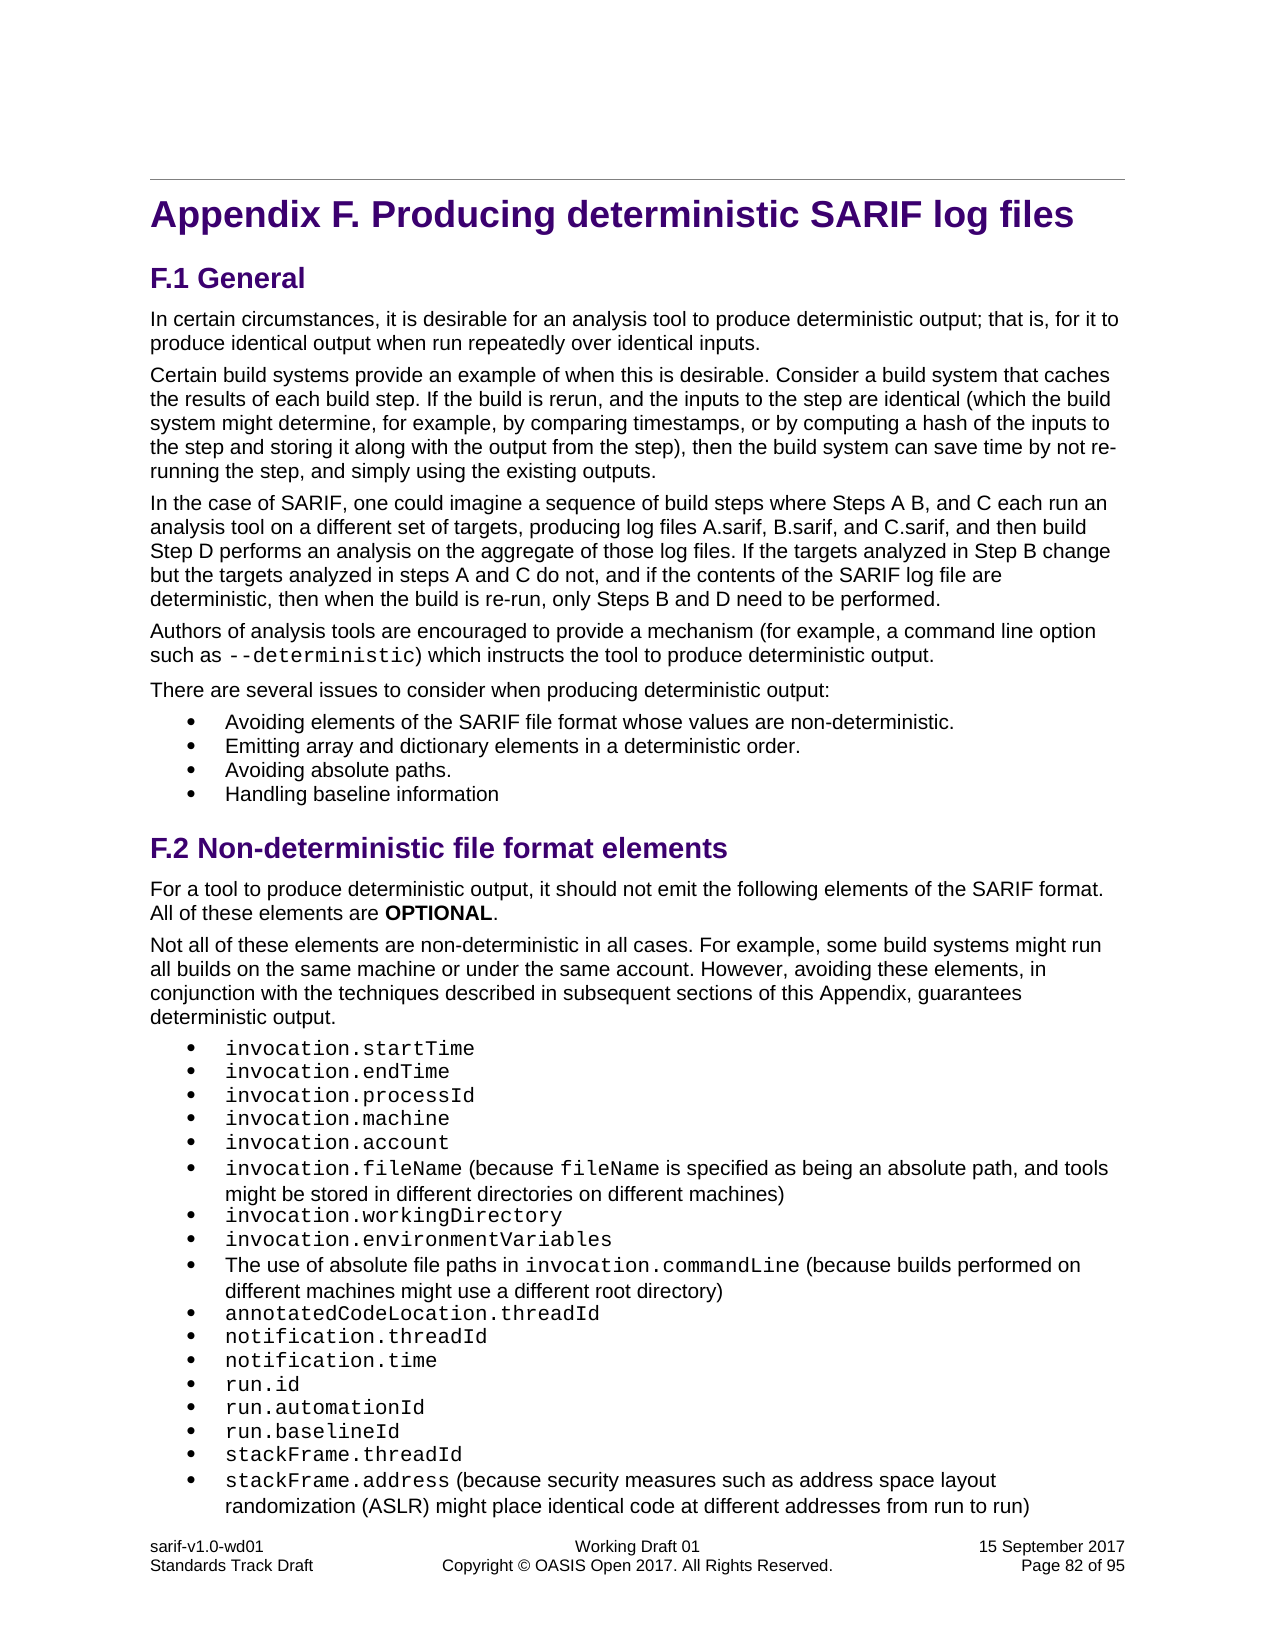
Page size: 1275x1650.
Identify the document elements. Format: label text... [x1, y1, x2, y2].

text In certain circumstances, it is desirable for an analysis tool to produce deterministic output; that is, for it to produce identical output when run repeatedly over identical inputs. [150, 311, 1125, 359]
list annotatedCodeLocation.threadId [187, 1307, 1125, 1330]
subtitle General [150, 265, 1125, 298]
list invocation.machine [187, 1113, 1125, 1136]
list Avoiding elements of the SARIF file format whose values are non-deterministic. [187, 714, 1125, 738]
text Authors of analysis tools are encouraged to provide a mechanism (for example, a command line option such as --deterministic) which instructs the tool to produce deterministic output. [150, 623, 1125, 673]
list stackFrame.threadId [187, 1449, 1125, 1472]
list invocation.startTime [187, 1042, 1125, 1065]
list The use of absolute file paths in invocation.commandLine (because builds performed on different machines might use a different root directory) [187, 1257, 1125, 1307]
list invocation.environmentVariables [187, 1233, 1125, 1257]
list invocation.account [187, 1136, 1125, 1160]
text Not all of these elements are non-deterministic in all cases. For example, some build systems might run all builds on the same machine or under the same account. However, avoiding these elements, in conjunction with the techniques described in subsequent sections of this Appendix, guarantees deterministic output. [150, 937, 1125, 1033]
text In the case of SARIF, one could imagine a sequence of build steps where Steps A B, and C each run an analysis tool on a different set of targets, producing log files A.sarif, B.sarif, and C.sarif, and then build Step D performs an analysis on the aggregate of those log files. If the targets analyzed in Step B change but the targets analyzed in steps A and C do not, and if the contents of the SARIF log file are deterministic, then when the build is re-run, only Steps B and D need to be performed. [150, 495, 1125, 615]
list Handling baseline information [187, 786, 1125, 810]
subtitle Non-deterministic file format elements [150, 835, 1125, 869]
list run.id [187, 1378, 1125, 1401]
subtitle Producing deterministic SARIF log files [150, 180, 1125, 236]
list invocation.processId [187, 1089, 1125, 1113]
list stackFrame.address (because security measures such as address space layout randomization (ASLR) might place identical code at different addresses from run to run) [187, 1472, 1125, 1522]
list run.automationId [187, 1401, 1125, 1425]
text There are several issues to consider when producing deterministic output: [150, 682, 1125, 706]
list invocation.endTime [187, 1065, 1125, 1089]
list invocation.workingDirectory [187, 1210, 1125, 1233]
list notification.threadId [187, 1330, 1125, 1354]
text Certain build systems provide an example of when this is desirable. Consider a build system that caches the results of each build step. If the build is rerun, and the inputs to the step are identical (which the build system might determine, for example, by comparing timestamps, or by computing a hash of the inputs to the step and storing it along with the output from the step), then the build system can save time by not re-running the step, and simply using the existing outputs. [150, 367, 1125, 487]
text For a tool to produce deterministic output, it should not emit the following elements of the SARIF format. All of these elements are OPTIONAL. [150, 881, 1125, 929]
list Emitting array and dictionary elements in a deterministic order. [187, 738, 1125, 762]
list invocation.fileName (because fileName is specified as being an absolute path, and tools might be stored in different directories on different machines) [187, 1160, 1125, 1210]
list Avoiding absolute paths. [187, 762, 1125, 786]
list notification.time [187, 1354, 1125, 1378]
list run.baselineId [187, 1425, 1125, 1449]
